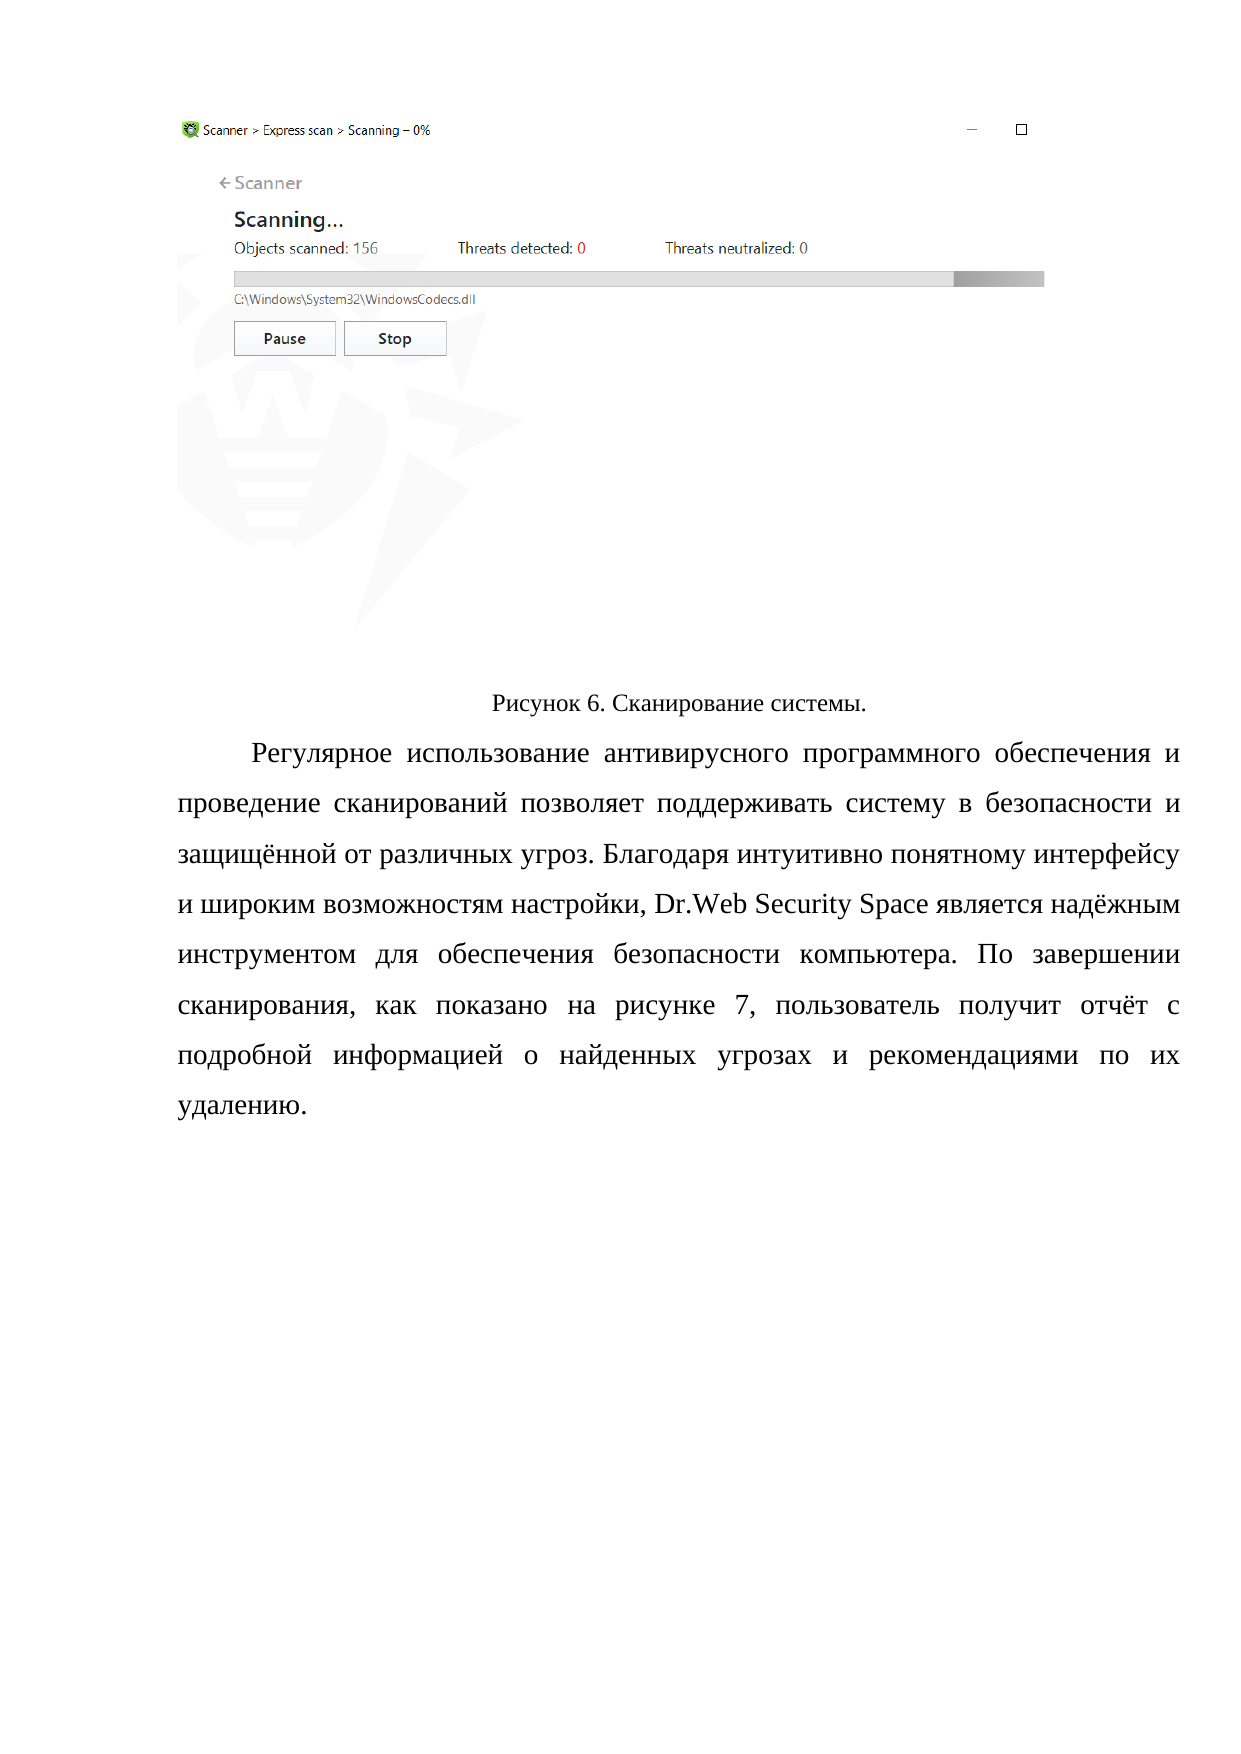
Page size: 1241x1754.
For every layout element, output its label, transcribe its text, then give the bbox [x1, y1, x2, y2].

picture [177, 118, 1045, 670]
text Регулярное использование антивирусного программного обеспечения и проведение сканирований позволяет поддерживать систему в безопасности и защищённой от различных угроз. Благодаря интуитивно понятному интерфейсу и широким возможностям настройки, Dr.Web Security Space является надёжным инструментом для обеспечения безопасности компьютера. По завершении сканирования, как показано на рисунке 7, пользователь получит отчёт с подробной информацией о найденных угрозах и рекомендациями по их удалению. [177, 735, 1181, 1121]
text Рисунок 6. Сканирование системы. [177, 688, 1181, 717]
